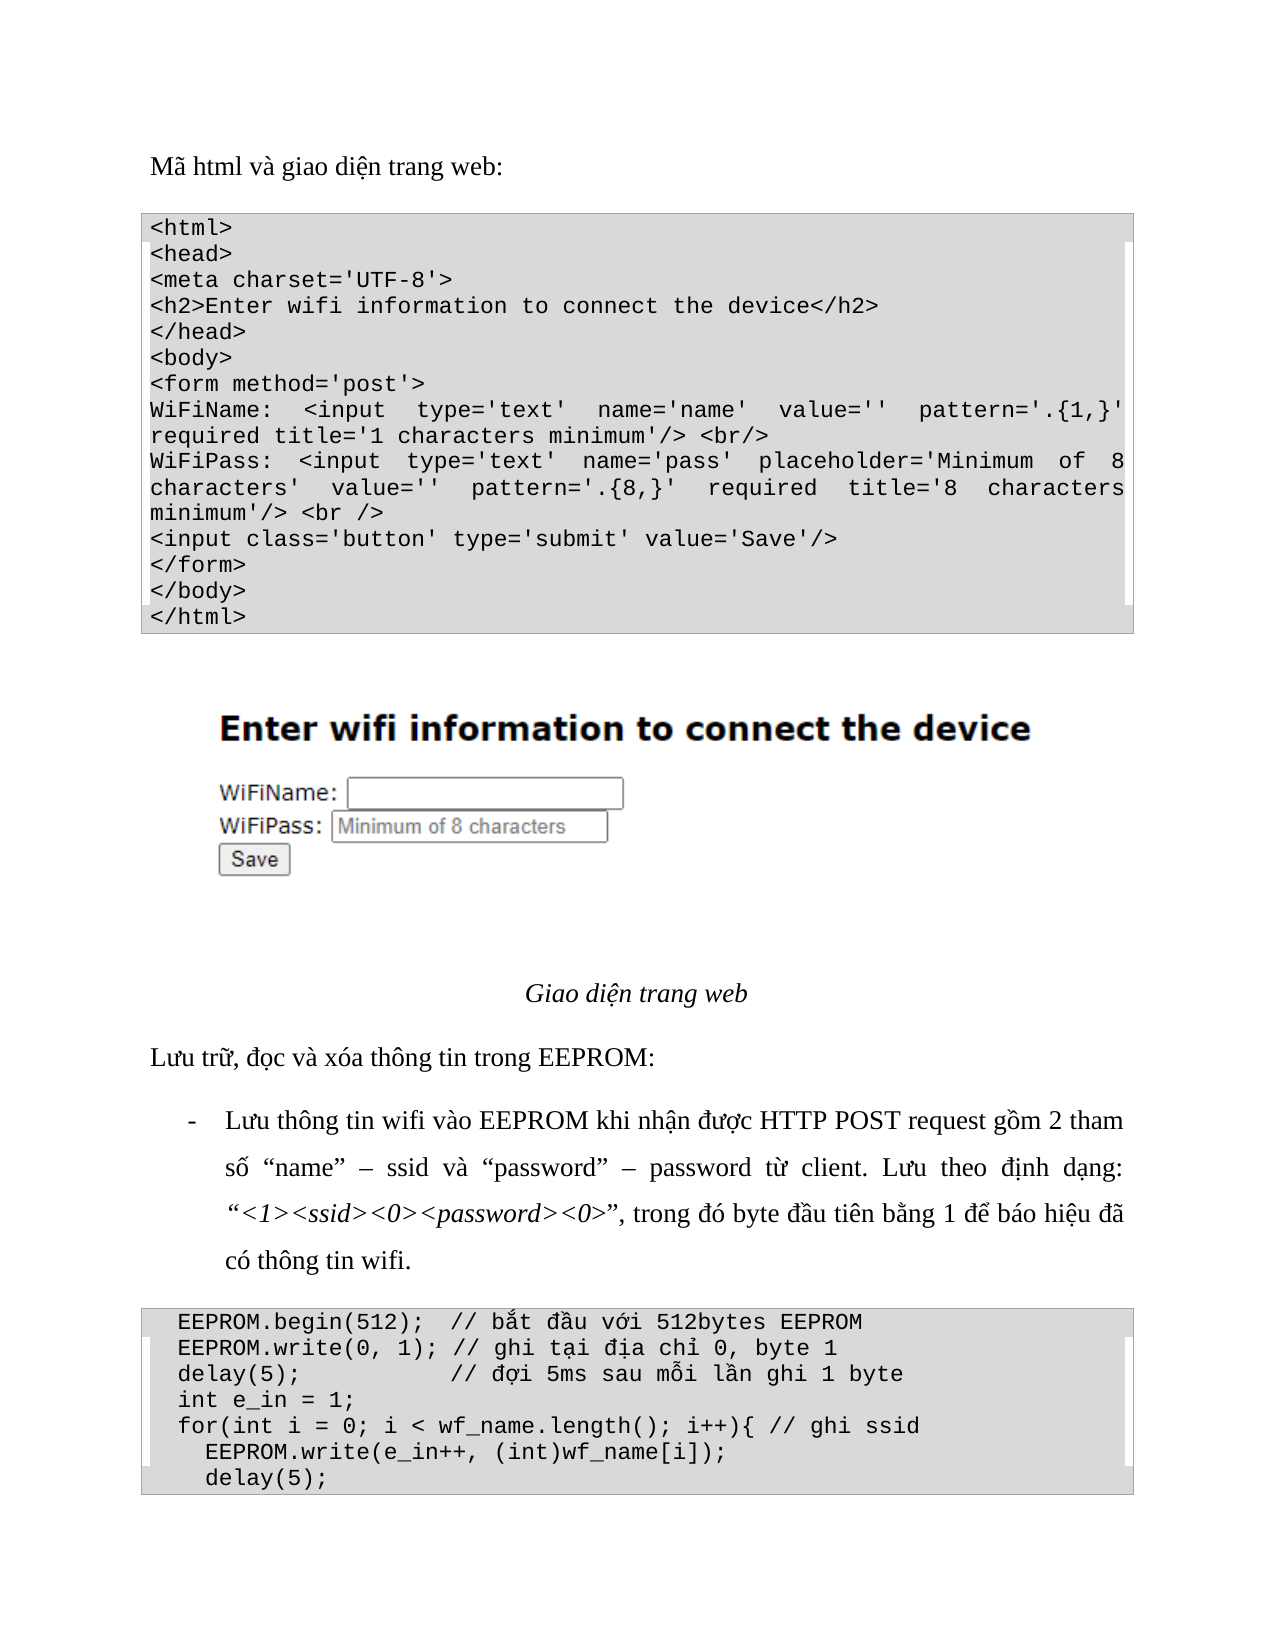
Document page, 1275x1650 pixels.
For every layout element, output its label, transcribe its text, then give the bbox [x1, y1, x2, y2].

text EEPROM.begin(512); // bắt đầu với 512bytes EEPROM [142, 1309, 1133, 1337]
text Giao diện trang web [150, 978, 1125, 1009]
text <html> [142, 214, 1133, 242]
text <meta charset='UTF-8'> [150, 268, 1125, 294]
text for(int i = 0; i < wf_name.length(); i++){ // ghi ssid [150, 1414, 1125, 1440]
text <form method='post'> [150, 372, 1125, 398]
text Mã html và giao diện trang web: [150, 150, 1125, 181]
text </head> [150, 320, 1125, 346]
picture [208, 697, 1067, 947]
text EEPROM.write(e_in++, (int)wf_name[i]); [150, 1440, 1125, 1463]
list Lưu thông tin wifi vào EEPROM khi nhận được HTTP POST request gồm 2 tham số “name” – ssid và “password” – password từ client. Lưu theo định dạng: “<1><ssid><0><password><0>”, trong đó byte đầu tiên bằng 1 để báo hiệu đã có thông tin wifi. [187, 1104, 1125, 1275]
text </body> [150, 579, 1125, 602]
text delay(5); // đợi 5ms sau mỗi lần ghi 1 byte [150, 1363, 1125, 1388]
text Lưu trữ, đọc và xóa thông tin trong EEPROM: [150, 1041, 1125, 1072]
text </html> [142, 602, 1133, 633]
text int e_in = 1; [150, 1388, 1125, 1414]
text <h2>Enter wifi information to connect the device</h2> [150, 294, 1125, 320]
text <body> [150, 346, 1125, 372]
text <head> [150, 242, 1125, 268]
text EEPROM.write(0, 1); // ghi tại địa chỉ 0, byte 1 [150, 1337, 1125, 1363]
text </form> [150, 554, 1125, 579]
text <input class='button' type='submit' value='Save'/> [150, 528, 1125, 554]
text WiFiPass: <input type='text' name='pass' placeholder='Minimum of 8 characters' value='' pattern='.{8,}' required title='8 characters minimum'/> <br /> [150, 450, 1125, 528]
text delay(5); [142, 1463, 1133, 1494]
text WiFiName: <input type='text' name='name' value='' pattern='.{1,}' required title='1 characters minimum'/> <br/> [150, 398, 1125, 450]
